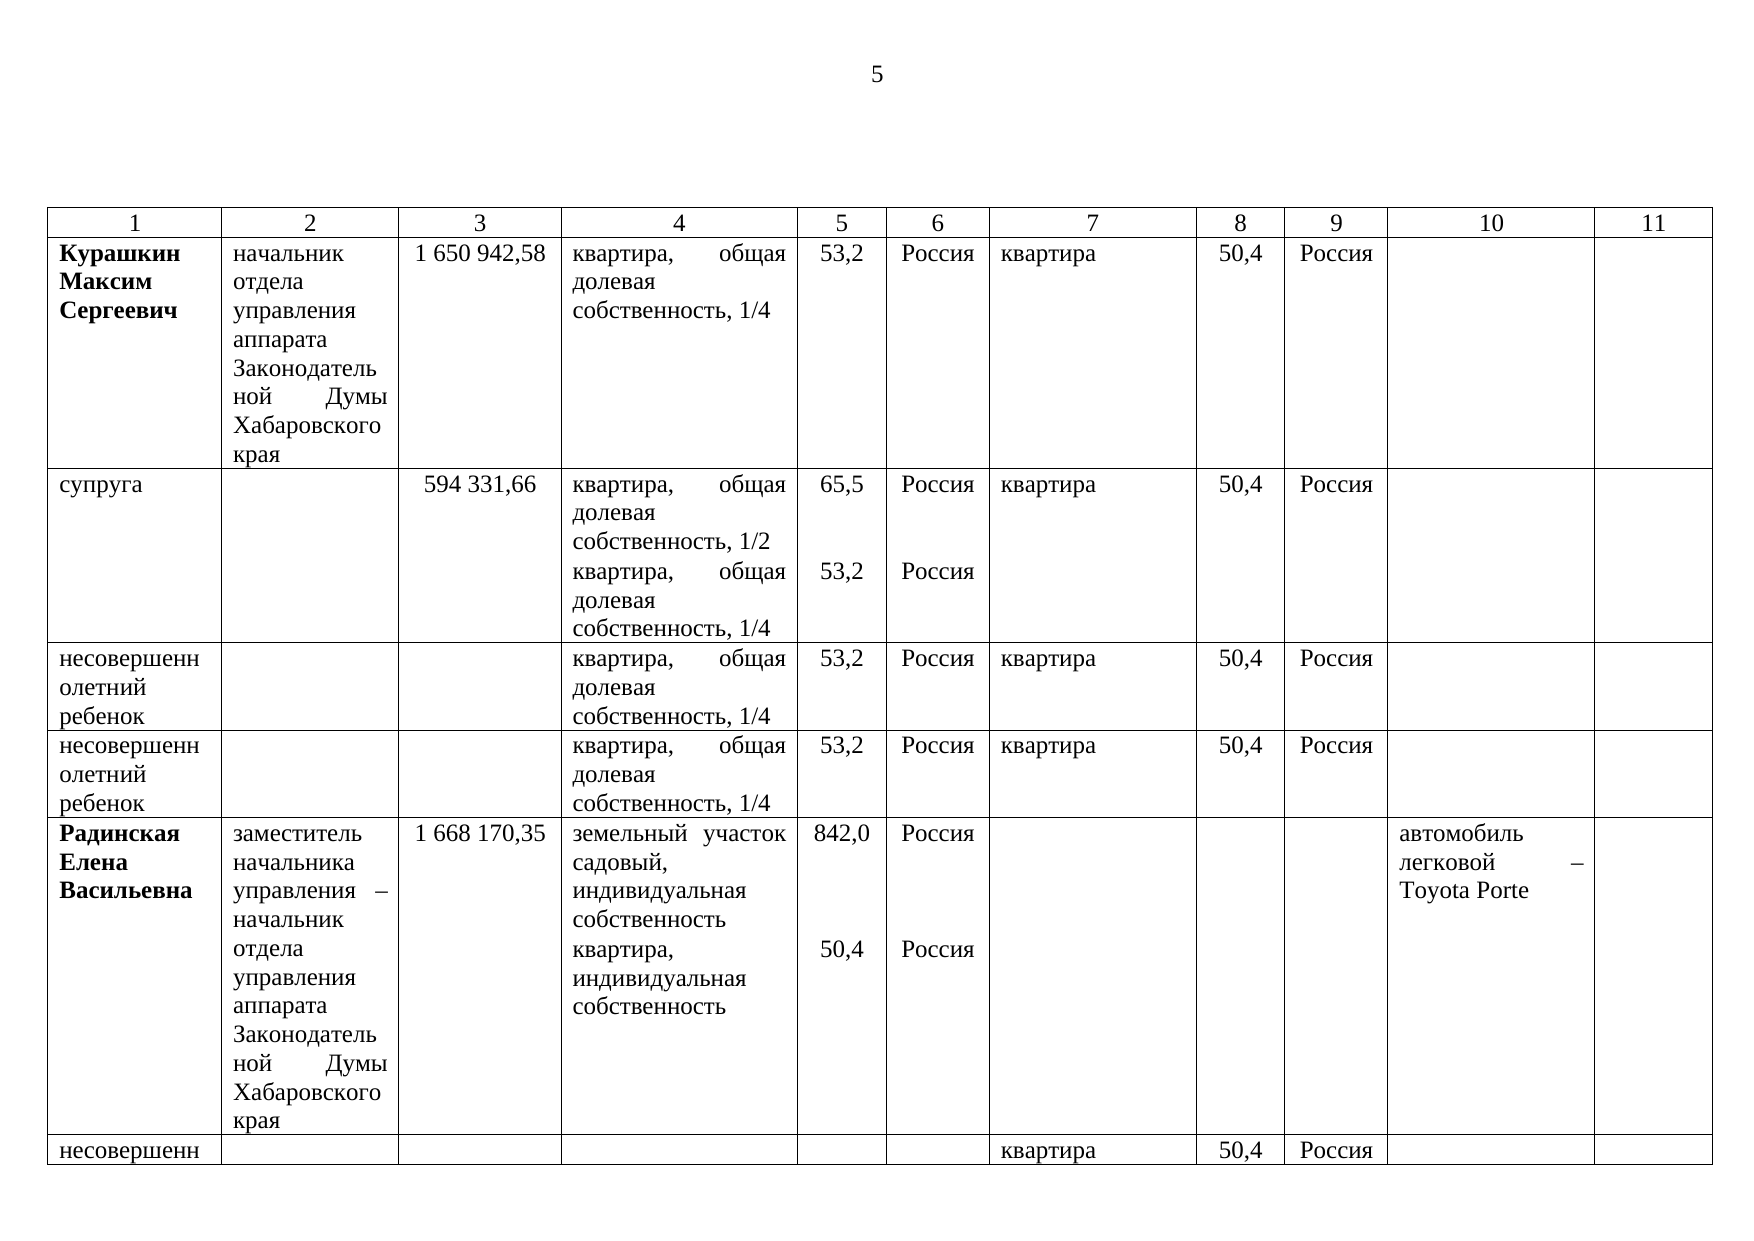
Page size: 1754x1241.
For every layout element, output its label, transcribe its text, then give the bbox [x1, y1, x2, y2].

table_cell Россия [887, 469, 989, 555]
table_cell квартира, общая долевая собственность, 1/4 [562, 731, 797, 817]
table_cell квартира, общая долевая собственность, 1/2 [562, 469, 797, 555]
table_cell 53,2 [798, 238, 886, 468]
table_header 11 [1595, 208, 1712, 237]
table_header 10 [1388, 208, 1594, 237]
table_cell Россия [887, 555, 989, 642]
table_cell Россия [887, 818, 989, 933]
table_header 9 [1285, 208, 1387, 237]
table_cell [1285, 818, 1387, 1134]
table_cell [562, 238, 797, 468]
table_cell [1388, 731, 1594, 817]
table_cell квартира [990, 731, 1196, 817]
table_cell [1388, 643, 1594, 729]
table_cell Радинская Елена Васильевна [48, 818, 221, 1134]
table_cell 1 650 942,58 [399, 238, 561, 468]
table_cell квартира, общая долевая собственность, 1/4 [562, 643, 797, 729]
table_cell квартира [990, 469, 1196, 642]
table_cell Россия [887, 643, 989, 729]
table_cell [222, 1135, 398, 1164]
table_cell [222, 643, 398, 729]
table_cell Россия [887, 731, 989, 817]
table_cell несовершеннолетний ребенок [48, 731, 221, 817]
table_cell 842,0 [798, 818, 886, 933]
table_cell [399, 731, 561, 817]
table_header 7 [990, 208, 1196, 237]
table_cell супруга [48, 469, 221, 642]
table_cell [1197, 818, 1284, 1134]
table_cell [798, 1135, 886, 1164]
table_cell квартира [990, 643, 1196, 729]
table_cell [399, 1135, 561, 1164]
table_cell [1595, 731, 1712, 817]
table_cell Курашкин Максим Сергеевич [48, 238, 221, 468]
table_cell [1595, 818, 1712, 1134]
table_header 5 [798, 208, 886, 237]
table_cell 50,4 [1197, 731, 1284, 817]
table_cell Россия [887, 238, 989, 468]
table_cell заместитель начальника управления – начальник отдела управления аппарата Законодательной Думы Хабаровского края [222, 818, 398, 1134]
table_cell несовершеннолетний ребенок [48, 1135, 221, 1164]
table_cell [1388, 1135, 1594, 1164]
table_cell [222, 469, 398, 642]
table_cell 53,2 [798, 555, 886, 642]
table_cell 1 668 170,35 [399, 818, 561, 1134]
table_cell 50,4 [798, 933, 886, 1134]
table_cell квартира [990, 1135, 1196, 1164]
table_cell квартира, индивидуальная собственность [562, 933, 797, 1134]
table_header 3 [399, 208, 561, 237]
table_cell Россия [1285, 238, 1387, 468]
table_cell автомобиль легковой – Toyota Porte [1388, 818, 1594, 1134]
table_cell 53,2 [798, 643, 886, 729]
table_cell квартира, общая долевая собственность, 1/4 [562, 555, 797, 642]
table_cell 53,2 [798, 731, 886, 817]
table_cell [887, 1135, 989, 1164]
table_cell земельный участок садовый, индивидуальная собственность [562, 818, 797, 933]
table_cell 594 331,66 [399, 469, 561, 642]
table_cell [1595, 238, 1712, 468]
table_cell [562, 1135, 797, 1164]
table_cell Россия [887, 933, 989, 1134]
table_cell Россия [1285, 469, 1387, 642]
table_cell [990, 818, 1196, 1134]
table_cell [1595, 469, 1712, 642]
table_cell [1388, 469, 1594, 642]
table_cell [1595, 1135, 1712, 1164]
table_cell Россия [1285, 731, 1387, 817]
table_header 2 [222, 208, 398, 237]
table_cell квартира [990, 238, 1196, 468]
table_cell [1595, 643, 1712, 729]
table_cell Россия [1285, 643, 1387, 729]
table_cell 50,4 [1197, 238, 1284, 468]
table_header 1 [48, 208, 221, 237]
table_header 4 [562, 208, 797, 237]
table_cell несовершеннолетний ребенок [48, 643, 221, 729]
table_cell [222, 731, 398, 817]
table_cell 50,4 [1197, 643, 1284, 729]
table_header 8 [1197, 208, 1284, 237]
table_cell [1388, 238, 1594, 468]
table_cell 65,5 [798, 469, 886, 555]
table_cell 50,4 [1197, 1135, 1284, 1164]
table_cell начальник отдела управления аппарата Законодательной Думы Хабаровского края [222, 238, 398, 468]
table_cell 50,4 [1197, 469, 1284, 642]
table_cell [399, 643, 561, 729]
table_cell Россия [1285, 1135, 1387, 1164]
table_header 6 [887, 208, 989, 237]
